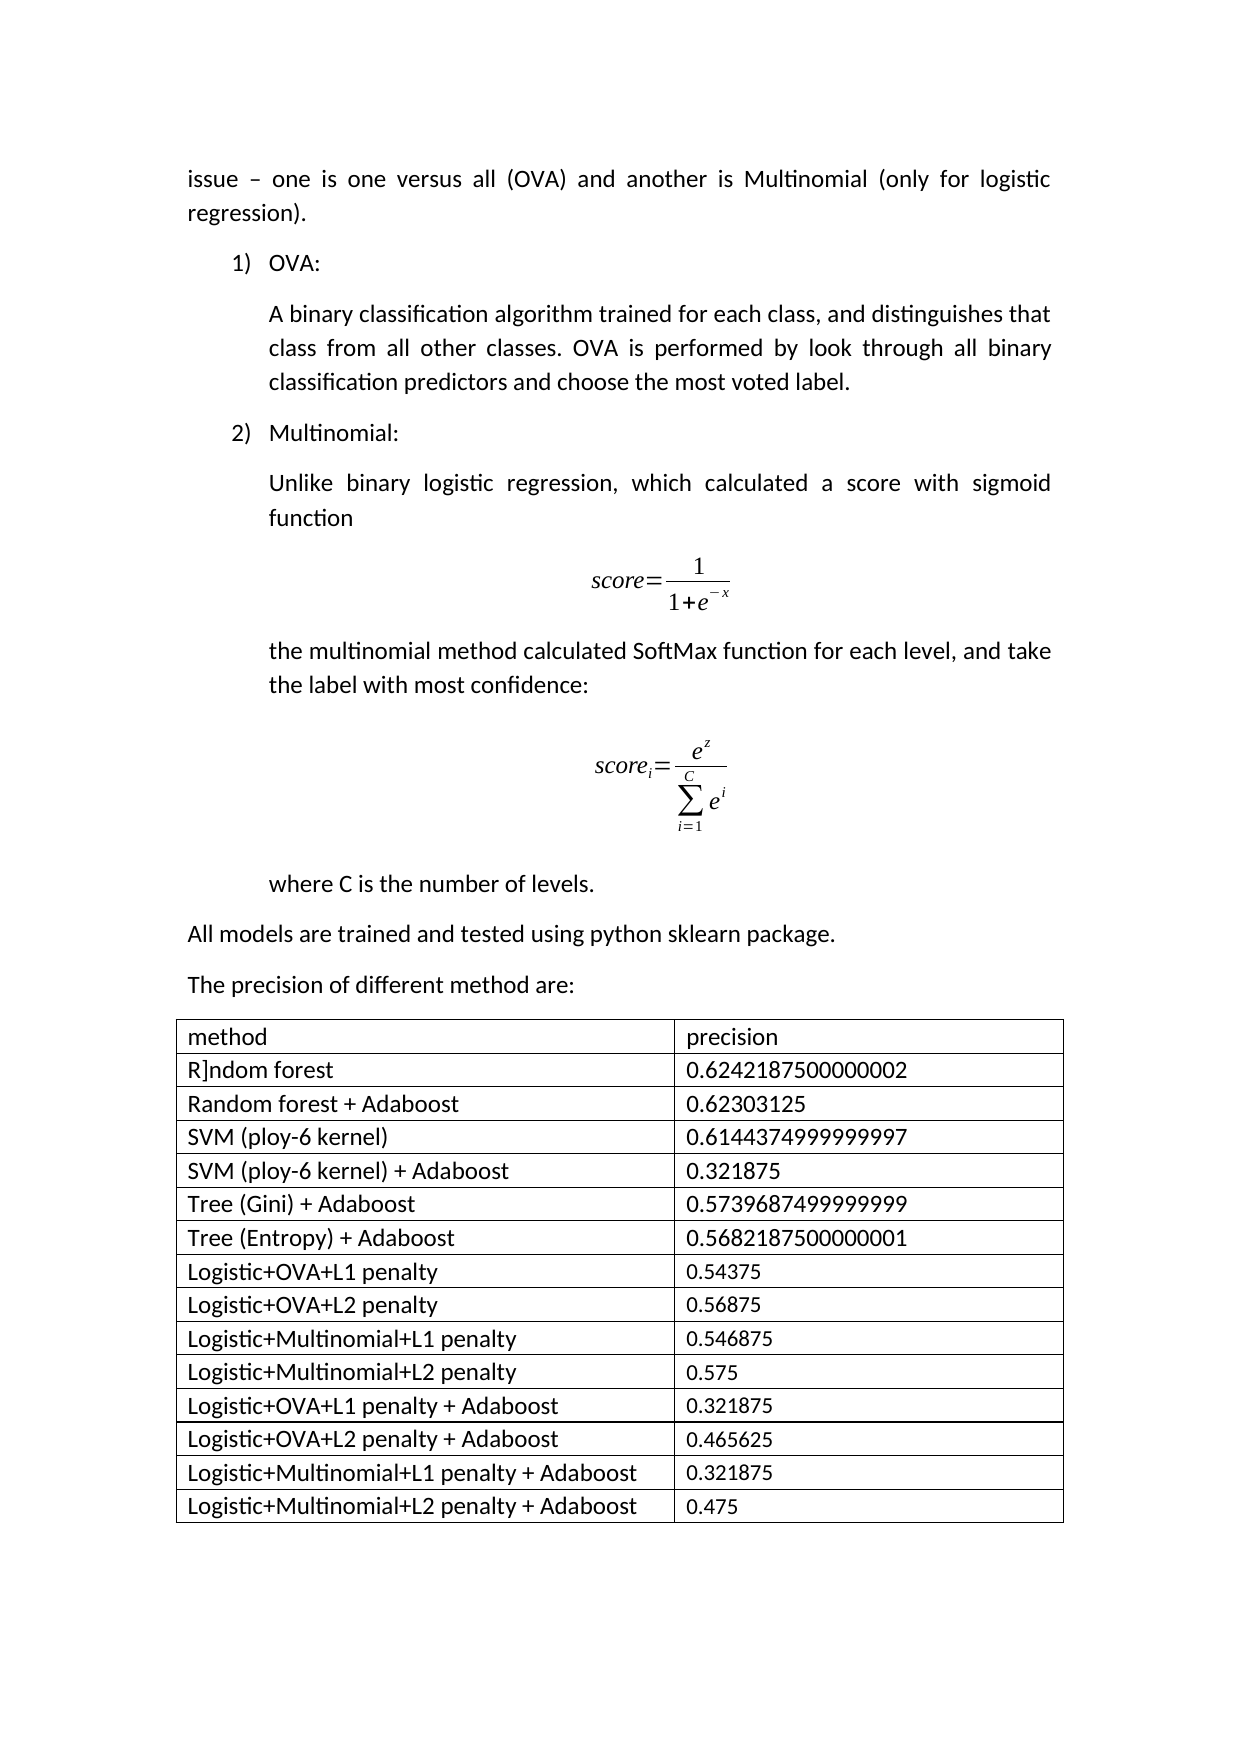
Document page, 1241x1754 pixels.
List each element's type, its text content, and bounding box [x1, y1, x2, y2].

table_cell Logistic+OVA+L1 penalty [177, 1255, 674, 1287]
table_header precision [675, 1020, 1063, 1052]
table_cell 0.546875 [675, 1322, 1063, 1354]
table_header method [177, 1020, 674, 1052]
table_cell Tree (Gini) + Adaboost [177, 1188, 674, 1220]
list the multinomial method calculated SoftMax function for each level, and take the label with most confidence: [269, 634, 1053, 701]
table_cell SVM (ploy-6 kernel) + Adaboost [177, 1154, 674, 1187]
list OVA: [231, 247, 1053, 279]
table_cell 0.6144374999999997 [675, 1121, 1063, 1153]
table_cell SVM (ploy-6 kernel) [177, 1121, 674, 1153]
table_cell 0.54375 [675, 1255, 1063, 1287]
table_cell Logistic+OVA+L2 penalty + Adaboost [177, 1423, 674, 1455]
table_cell Tree (Entropy) + Adaboost [177, 1221, 674, 1254]
list Multinomial: [231, 416, 1053, 448]
text The precision of different method are: [187, 968, 1053, 1001]
table_cell Logistic+OVA+L2 penalty [177, 1288, 674, 1321]
text All models are trained and tested using python sklearn package. [187, 918, 1053, 950]
list Unlike binary logistic regression, which calculated a score with sigmoid function [269, 467, 1053, 533]
table_cell 0.321875 [675, 1389, 1063, 1421]
table_cell 0.475 [675, 1490, 1063, 1522]
table_cell 0.62303125 [675, 1087, 1063, 1119]
table_cell Logistic+OVA+L1 penalty + Adaboost [177, 1389, 674, 1421]
table_cell Logistic+Multinomial+L2 penalty [177, 1355, 674, 1388]
table_cell Random forest + Adaboost [177, 1087, 674, 1119]
table_cell 0.5682187500000001 [675, 1221, 1063, 1254]
table_cell R]ndom forest [177, 1054, 674, 1086]
table_cell 0.465625 [675, 1423, 1063, 1455]
list A binary classification algorithm trained for each class, and distinguishes that class from all other classes. OVA is performed by look through all binary classification predictors and choose the most voted label. [269, 297, 1053, 398]
table_cell 0.321875 [675, 1154, 1063, 1187]
table_cell 0.575 [675, 1355, 1063, 1388]
table_cell Logistic+Multinomial+L2 penalty + Adaboost [177, 1490, 674, 1522]
table_cell Logistic+Multinomial+L1 penalty + Adaboost [177, 1456, 674, 1488]
list where C is the number of levels. [269, 867, 1053, 899]
table_cell 0.6242187500000002 [675, 1054, 1063, 1086]
table_cell 0.321875 [675, 1456, 1063, 1488]
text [187, 162, 1053, 228]
table_cell 0.5739687499999999 [675, 1188, 1063, 1220]
table_cell 0.56875 [675, 1288, 1063, 1321]
table_cell Logistic+Multinomial+L1 penalty [177, 1322, 674, 1354]
